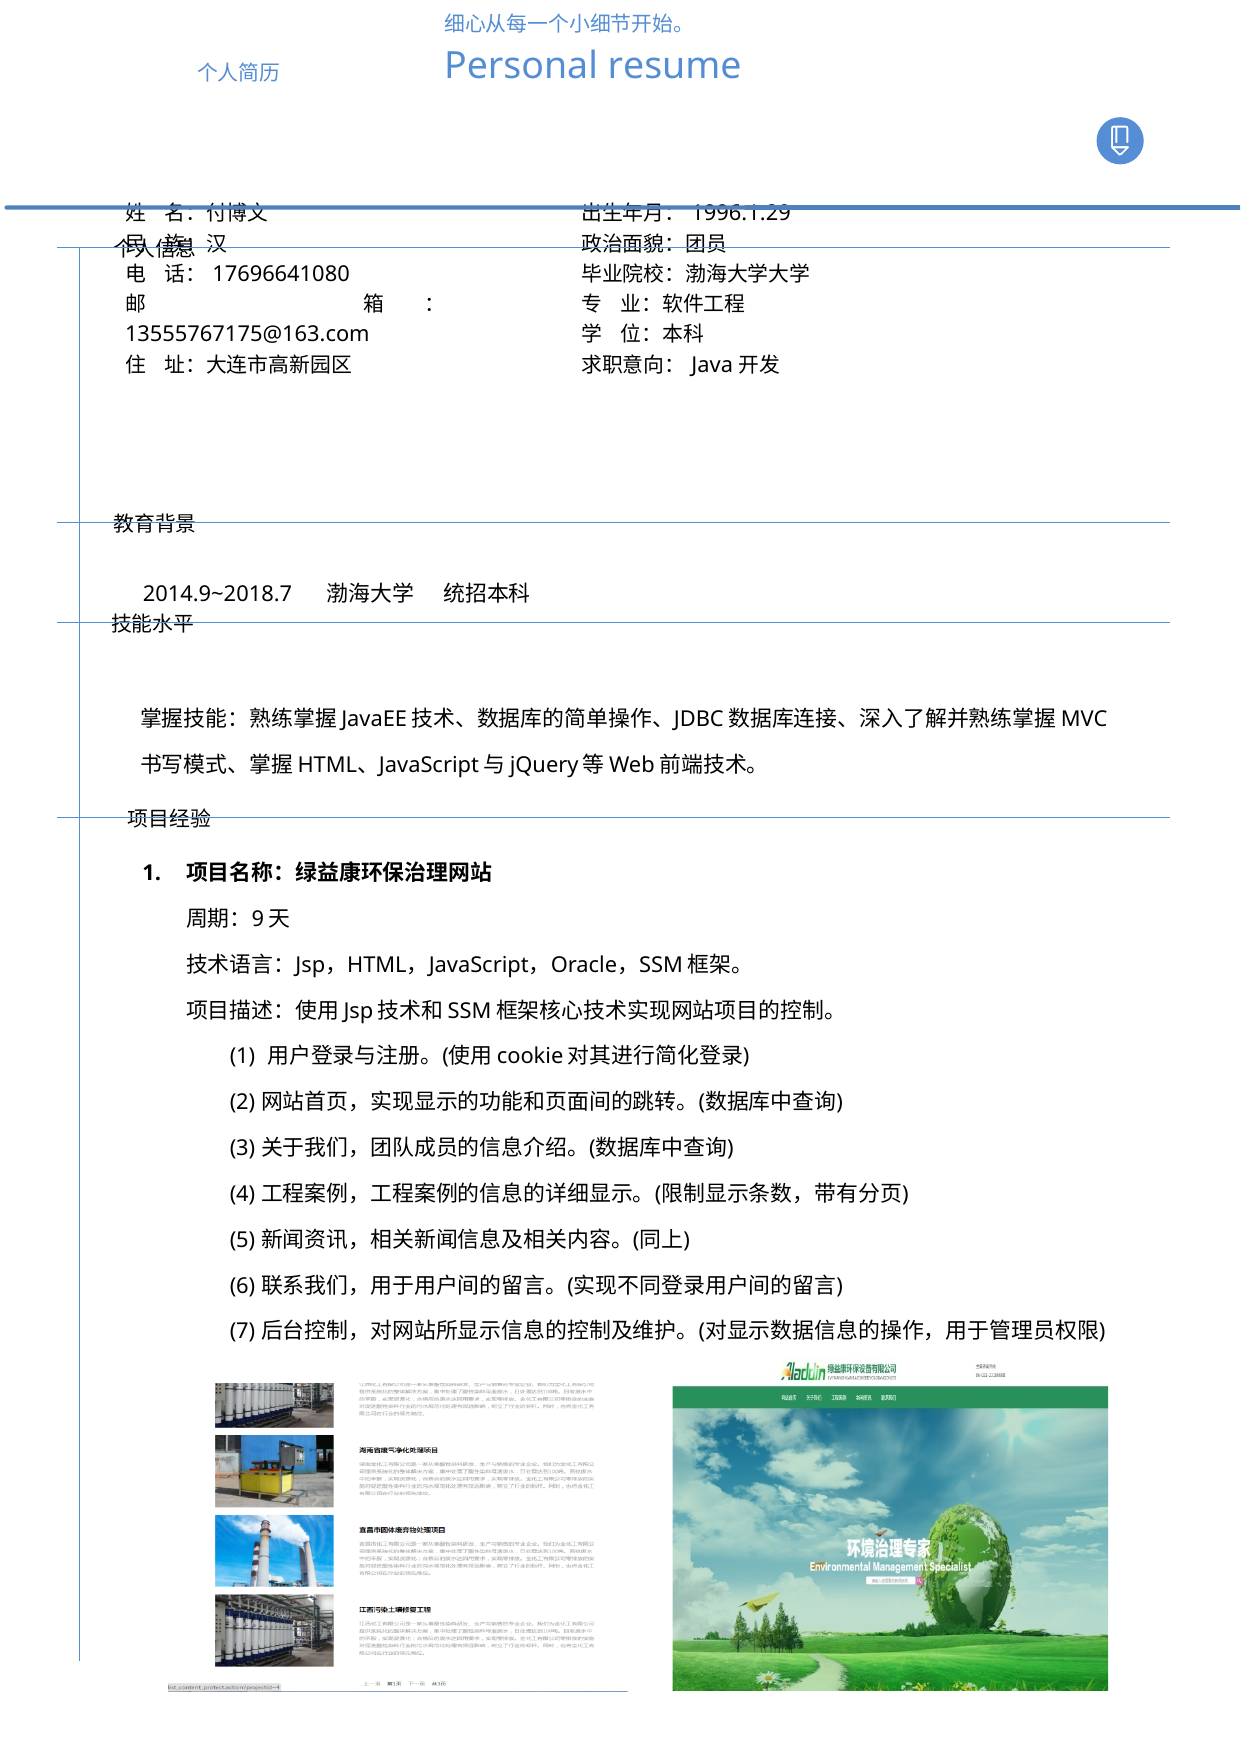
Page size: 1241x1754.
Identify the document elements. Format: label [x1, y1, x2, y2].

picture [672, 1358, 1109, 1691]
picture [168, 1383, 628, 1692]
